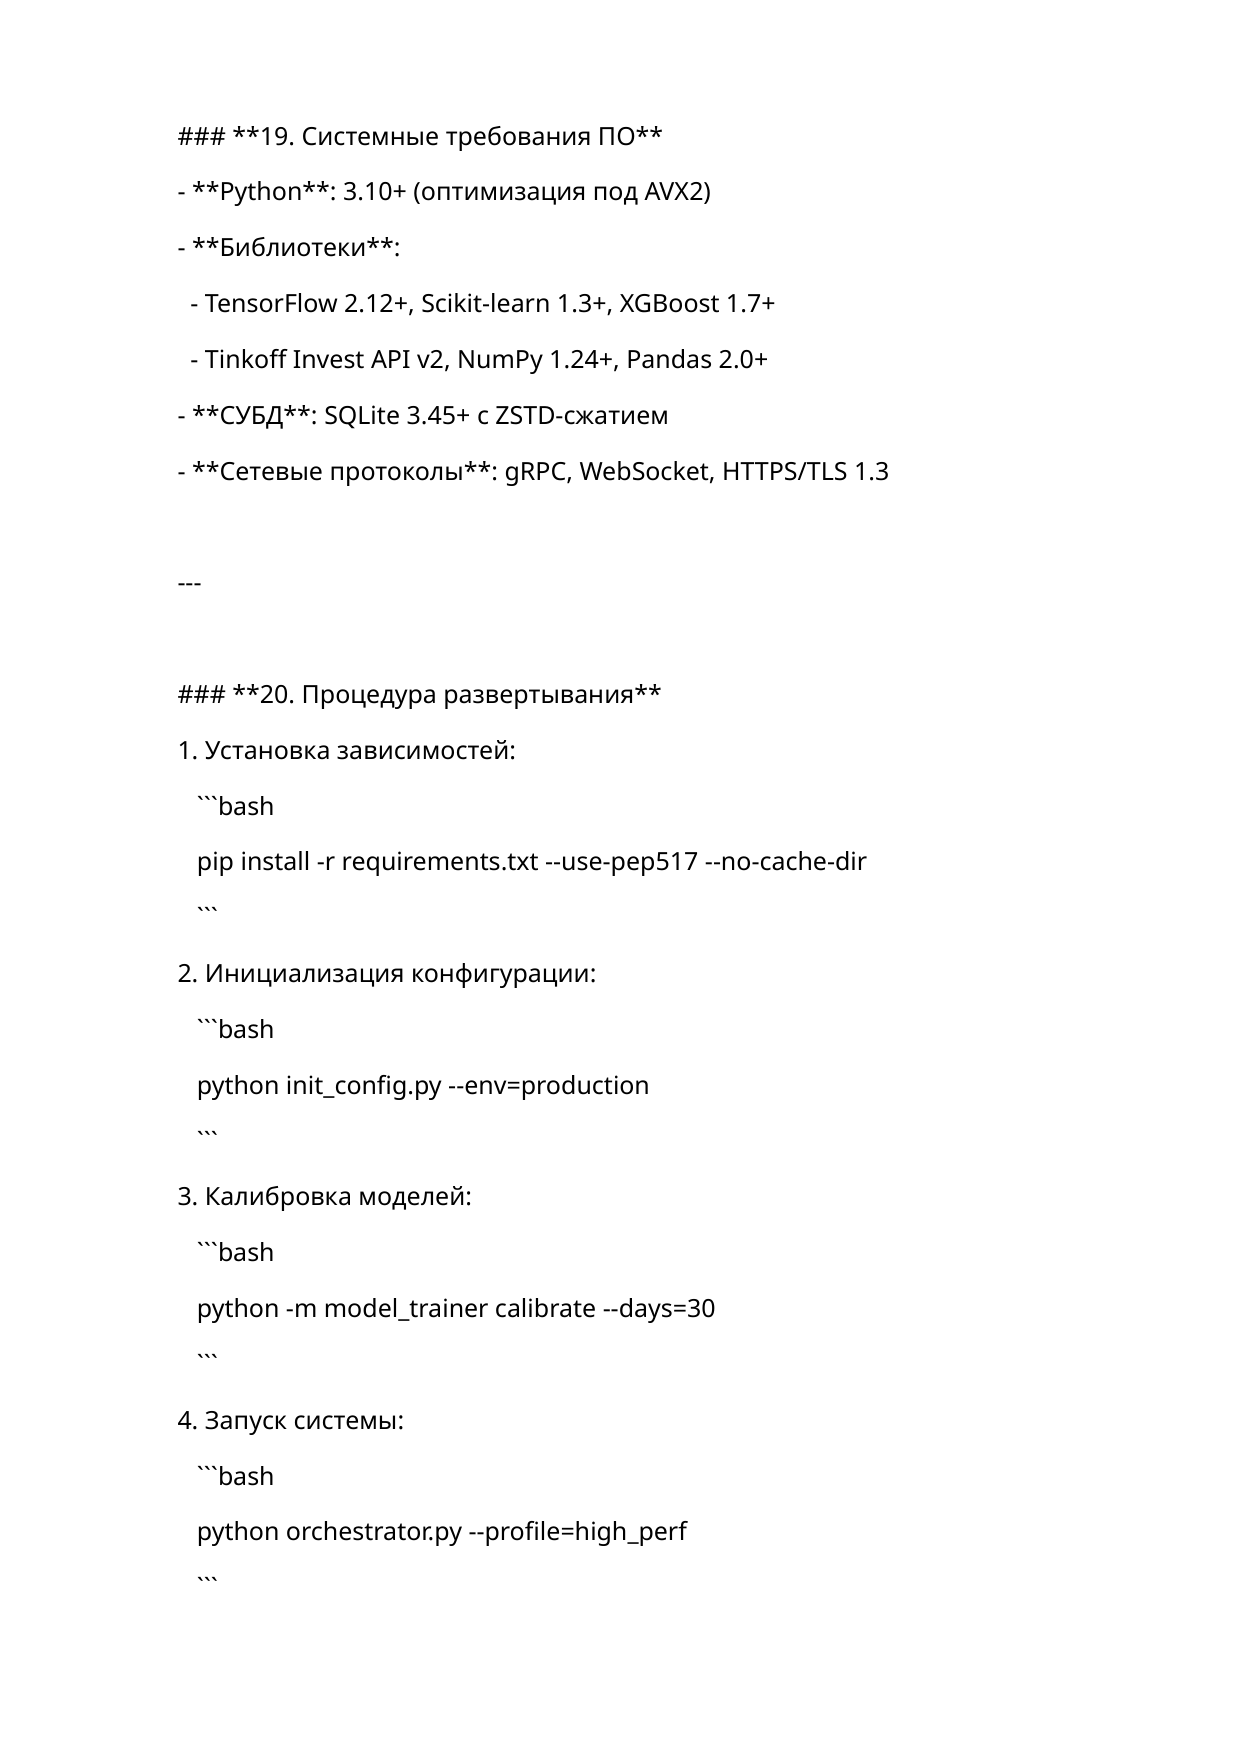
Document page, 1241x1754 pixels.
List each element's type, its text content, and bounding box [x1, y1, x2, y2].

text ```bash [177, 1235, 1152, 1269]
text - TensorFlow 2.12+, Scikit-learn 1.3+, XGBoost 1.7+ [177, 286, 1152, 320]
text ``` [177, 1123, 1152, 1157]
text ```bash [177, 788, 1152, 822]
text - **Сетевые протоколы**: gRPC, WebSocket, HTTPS/TLS 1.3 [177, 453, 1152, 487]
text ```bash [177, 1458, 1152, 1492]
text 4. Запуск системы: [177, 1402, 1152, 1436]
text 1. Установка зависимостей: [177, 732, 1152, 766]
text ### **20. Процедура развертывания** [177, 676, 1152, 711]
text ``` [177, 1570, 1152, 1604]
text --- [177, 565, 1152, 599]
text pip install -r requirements.txt --use-pep517 --no-cache-dir [177, 844, 1152, 878]
text - **Python**: 3.10+ (оптимизация под AVX2) [177, 174, 1152, 208]
text - **СУБД**: SQLite 3.45+ с ZSTD-сжатием [177, 397, 1152, 431]
text ### **19. Системные требования ПО** [177, 118, 1152, 152]
text - Tinkoff Invest API v2, NumPy 1.24+, Pandas 2.0+ [177, 341, 1152, 376]
text python init_config.py --env=production [177, 1067, 1152, 1101]
text ``` [177, 1346, 1152, 1381]
text ```bash [177, 1011, 1152, 1046]
text python orchestrator.py --profile=high_perf [177, 1514, 1152, 1548]
text python -m model_trainer calibrate --days=30 [177, 1291, 1152, 1325]
text 2. Инициализация конфигурации: [177, 956, 1152, 990]
text ``` [177, 900, 1152, 934]
text - **Библиотеки**: [177, 230, 1152, 264]
text 3. Калибровка моделей: [177, 1179, 1152, 1213]
